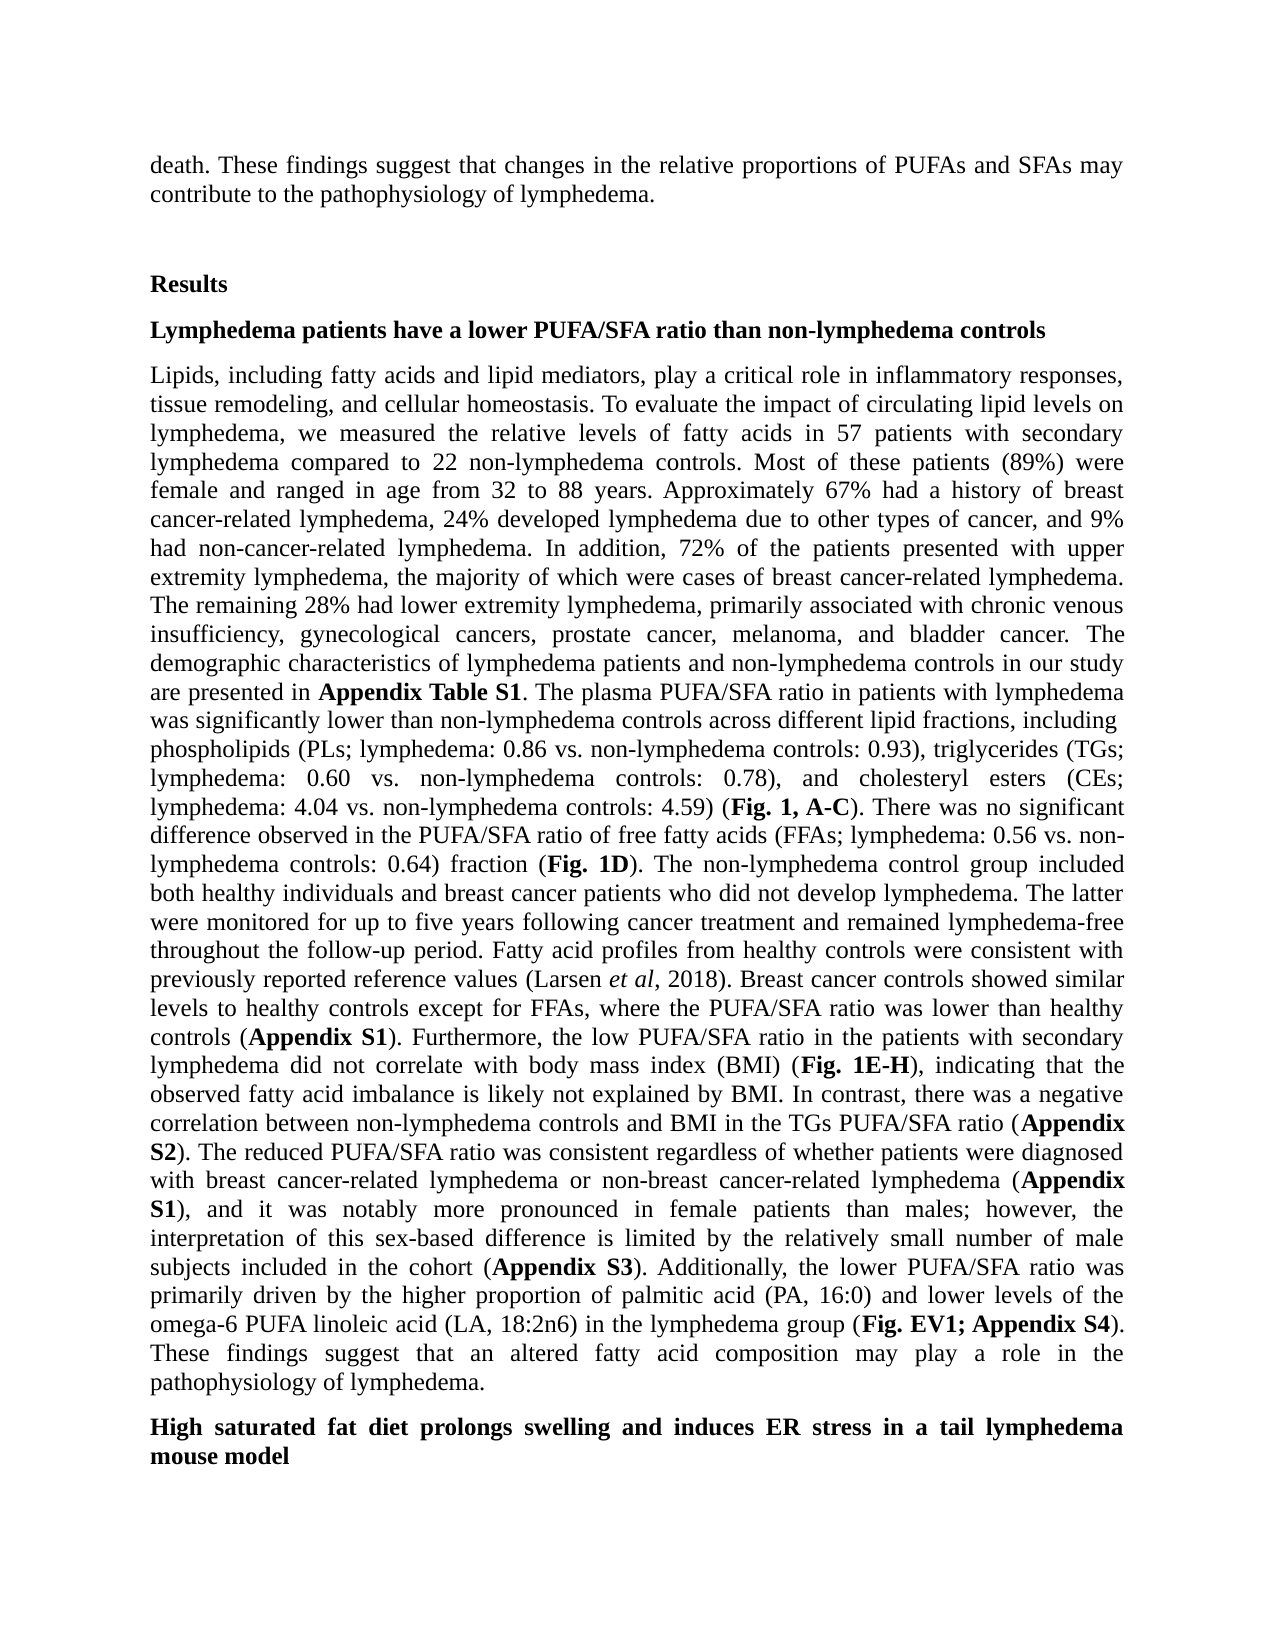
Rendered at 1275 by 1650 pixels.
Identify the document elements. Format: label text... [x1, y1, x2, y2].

text Lymphedema patients have a lower PUFA/SFA ratio than non-lymphedema controls [150, 315, 1125, 344]
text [150, 150, 1125, 207]
text Results [150, 269, 1125, 298]
text Lipids, including fatty acids and lipid mediators, play a critical role in inflammatory responses, tissue remodeling, and cellular homeostasis. To evaluate the impact of circulating lipid levels on lymphedema, we measured the relative levels of fatty acids in 57 patients with secondary lymphedema compared to non-lymphedema controls. Most of these patients (89%) were female and ranged in age from 32 to 88 years. Approximately 67% had a history of breast cancer-related lymphedema, 24% developed lymphedema due to other types of cancer, and 9% had non-cancer-related lymphedema. The demographic characteristics of lymphedema patients and non-lymphedema controls in our study are presented in . The plasma PUFA/SFA ratio in patients with lymphedema was significantly lower than non-lymphedema controls across different lipid fractions, including (; lymphedema: 0.86vs. non-lymphedema controls: 0.93), triglycerides (TGs; lymphedema: 0.60 vs. non-lymphedema controls: 0.78), and cholesteryl esters (CEs; lymphedema: 4.04 vs. non-lymphedema controls: 4.59) (Fig. 1, A-C). There was no significant difference observed in the PUFA/SFA ratio of(; lymphedema: 0.56vs. non-lymphedema controls: 0.64) fraction (Fig. 1D). The non-lymphedema control group included both healthy individuals and breast cancer patients who did not develop lymphedema. The latter were monitored for up to five years following cancer treatment and remained lymphedema-free throughout the follow-up period. Fatty acid profiles from healthy controls were consistent with previously reported reference values (Larsen et al, 2018). Breast cancer controls showed similar levels to healthy controls except for FFAs, where the PUFA/SFA ratio was lower than healthy controls (Appendix S1). Furthermore, the low PUFA/SFA ratio in the patients with secondary lymphedema did not correlate with body mass index (BMI) (Fig. 1E-H), indicating that the observed fatty acid imbalance is likely not explained by BMI. In contrast, there was a negative correlation between non-lymphedema controls and BMI in the TGs PUFA/SFA ratio (Appendix S2). The reduced PUFA/SFA ratio was consistent regardless of whether patients were diagnosed with breast cancer-related lymphedema or non-breast cancer-related lymphedema (Appendix S1), and it was notably more pronounced in female patients than males; however, the interpretation of this sex-based difference is limited by the relatively small number of male subjects included in the cohort (Appendix S3). Additionally, the lower PUFA/SFA ratio was primarily driven by the higher proportion of palmitic acid (PA, 16:0) and lower levels of the omega-6 PUFA linoleic acid (LA, 18:2n6) in the lymphedema group (Fig. EV1; Appendix S4). These findings suggest that an altered fatty acid composition may play a role in the pathophysiology of lymphedema. [150, 360, 1125, 1395]
text High saturated fat diet prolongs swelling and induces ER stress in a tail lymphedema mouse model [150, 1412, 1125, 1469]
